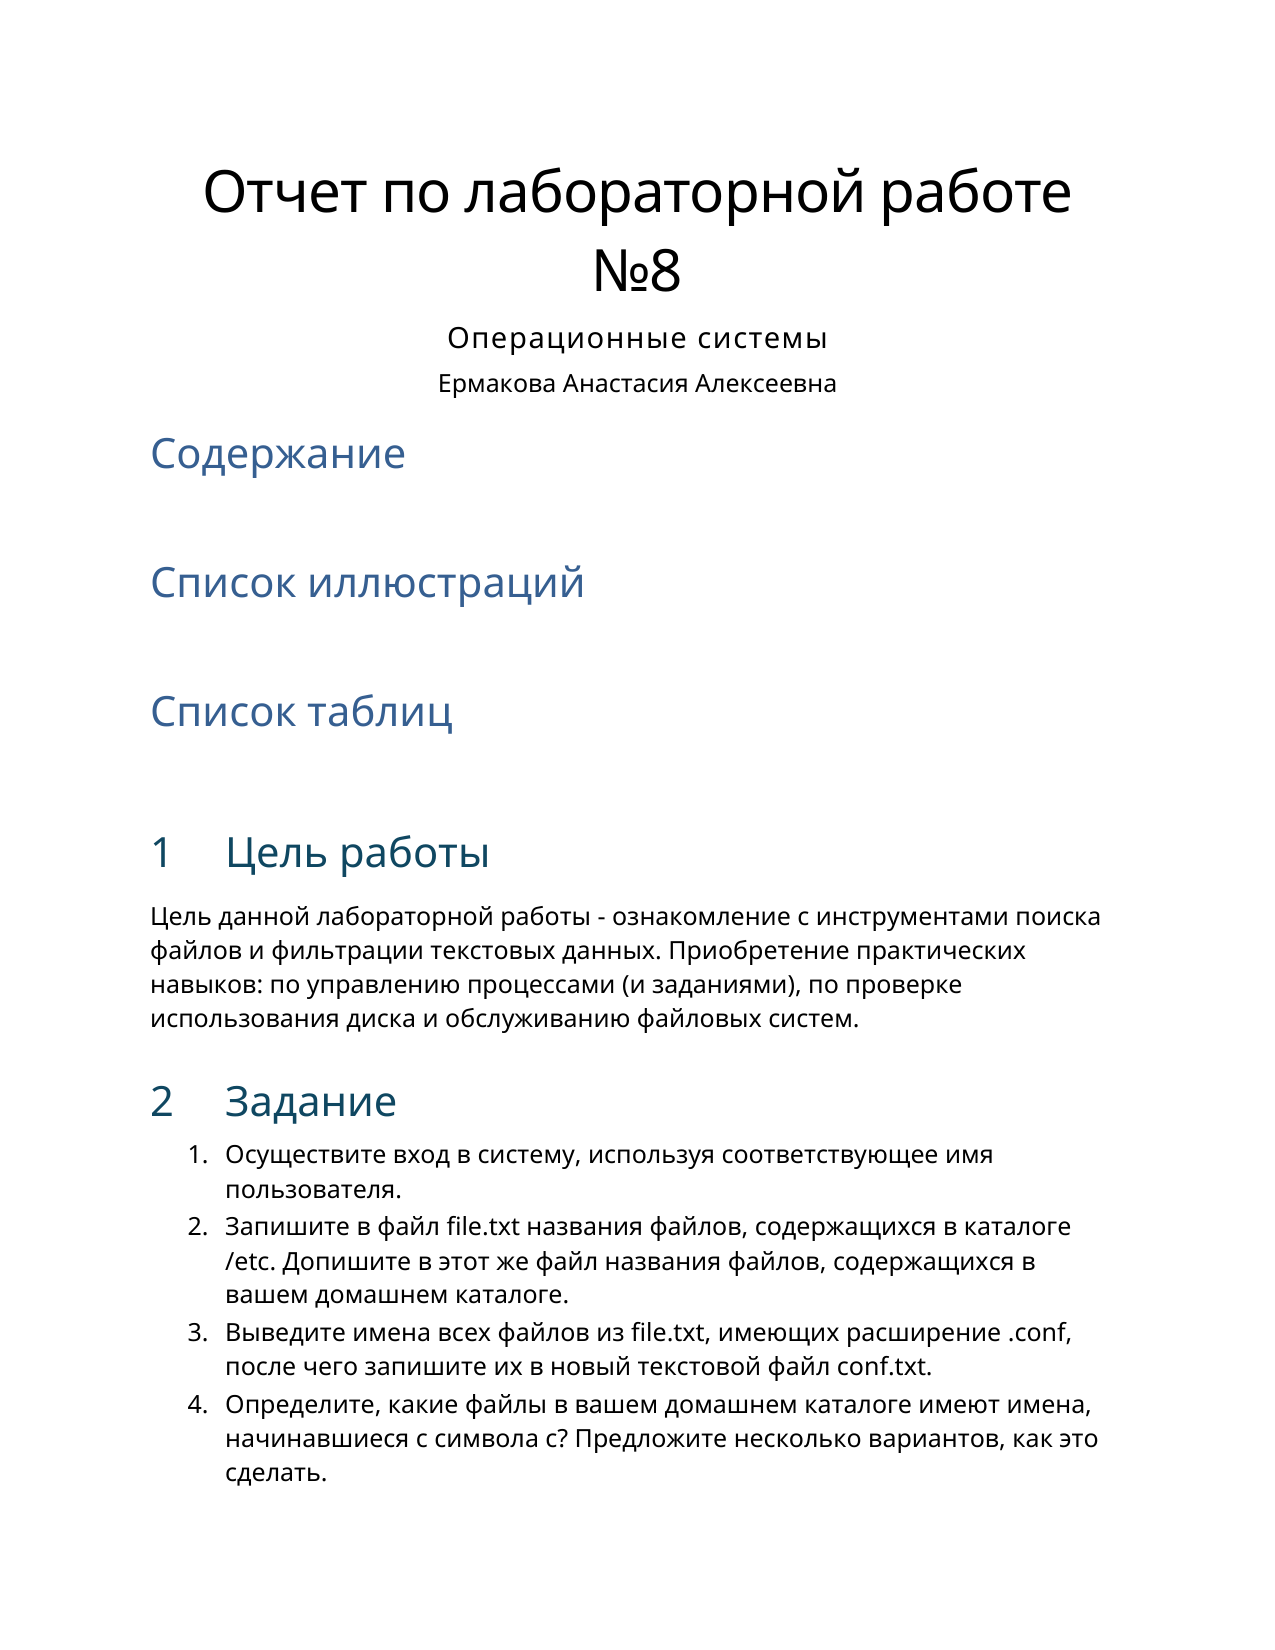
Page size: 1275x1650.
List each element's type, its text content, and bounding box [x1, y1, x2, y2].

subtitle 1 Цель работы [150, 823, 1125, 879]
list Осуществите вход в систему, используя соответствующее имя пользователя. [187, 1137, 1125, 1205]
subtitle 2 Задание [150, 1072, 1125, 1129]
title Отчет по лабораторной работе №8 [150, 150, 1125, 309]
list Запишите в файл file.txt названия файлов, содержащихся в каталоге /etc. Допишите в этот же файл названия файлов, содержащихся в вашем домашнем каталоге. [187, 1209, 1125, 1311]
list Определите, какие файлы в вашем домашнем каталоге имеют имена, начинавшиеся с символа c? Предложите несколько вариантов, как это сделать. [187, 1387, 1125, 1489]
text Ермакова Анастасия Алексеевна [150, 365, 1125, 399]
text Цель данной лабораторной работы - ознакомление с инструментами поиска файлов и фильтрации текстовых данных. Приобретение практических навыков: по управлению процессами (и заданиями), по проверке использования диска и обслуживанию файловых систем. [150, 898, 1125, 1034]
list Выведите имена всех файлов из file.txt, имеющих расширение .conf, после чего запишите их в новый текстовой файл conf.txt. [187, 1315, 1125, 1383]
subtitle Операционные системы [150, 317, 1125, 357]
